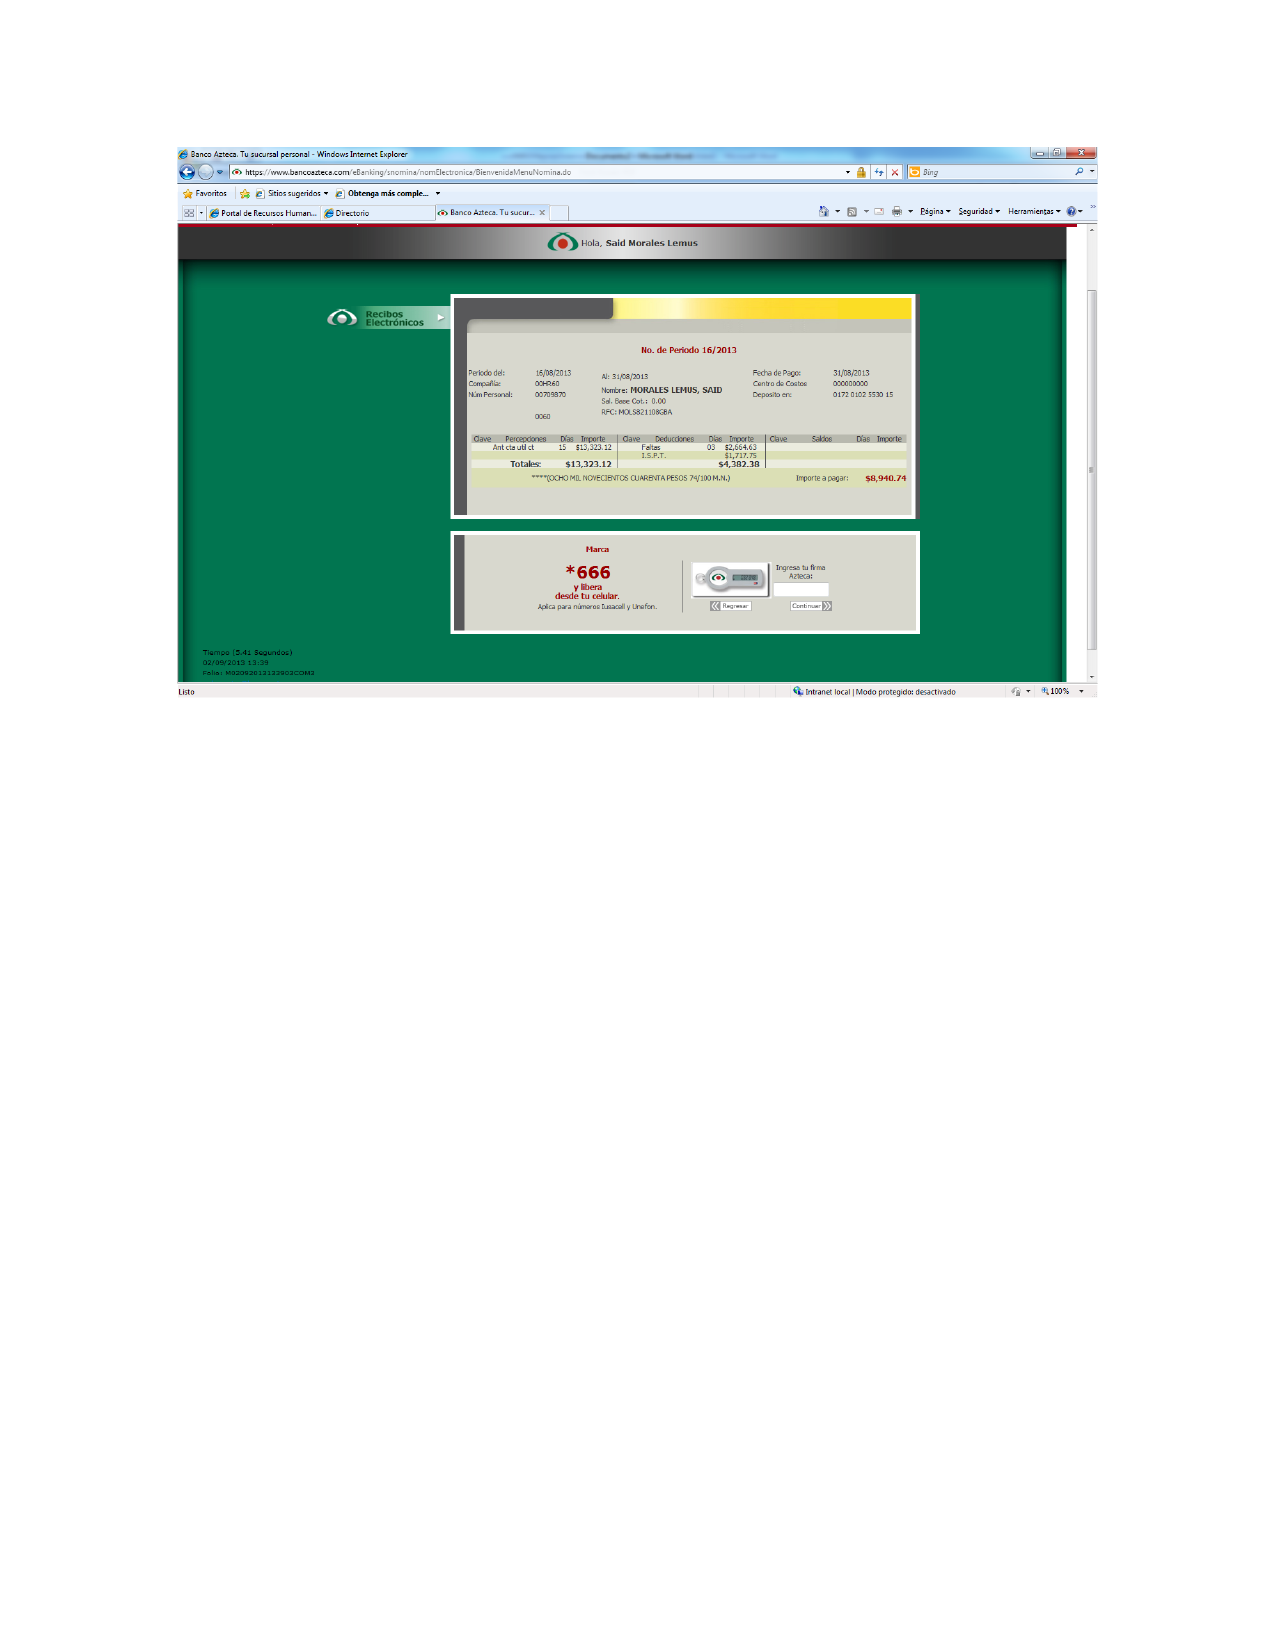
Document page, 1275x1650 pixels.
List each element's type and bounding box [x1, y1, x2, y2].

picture [177, 147, 1098, 698]
